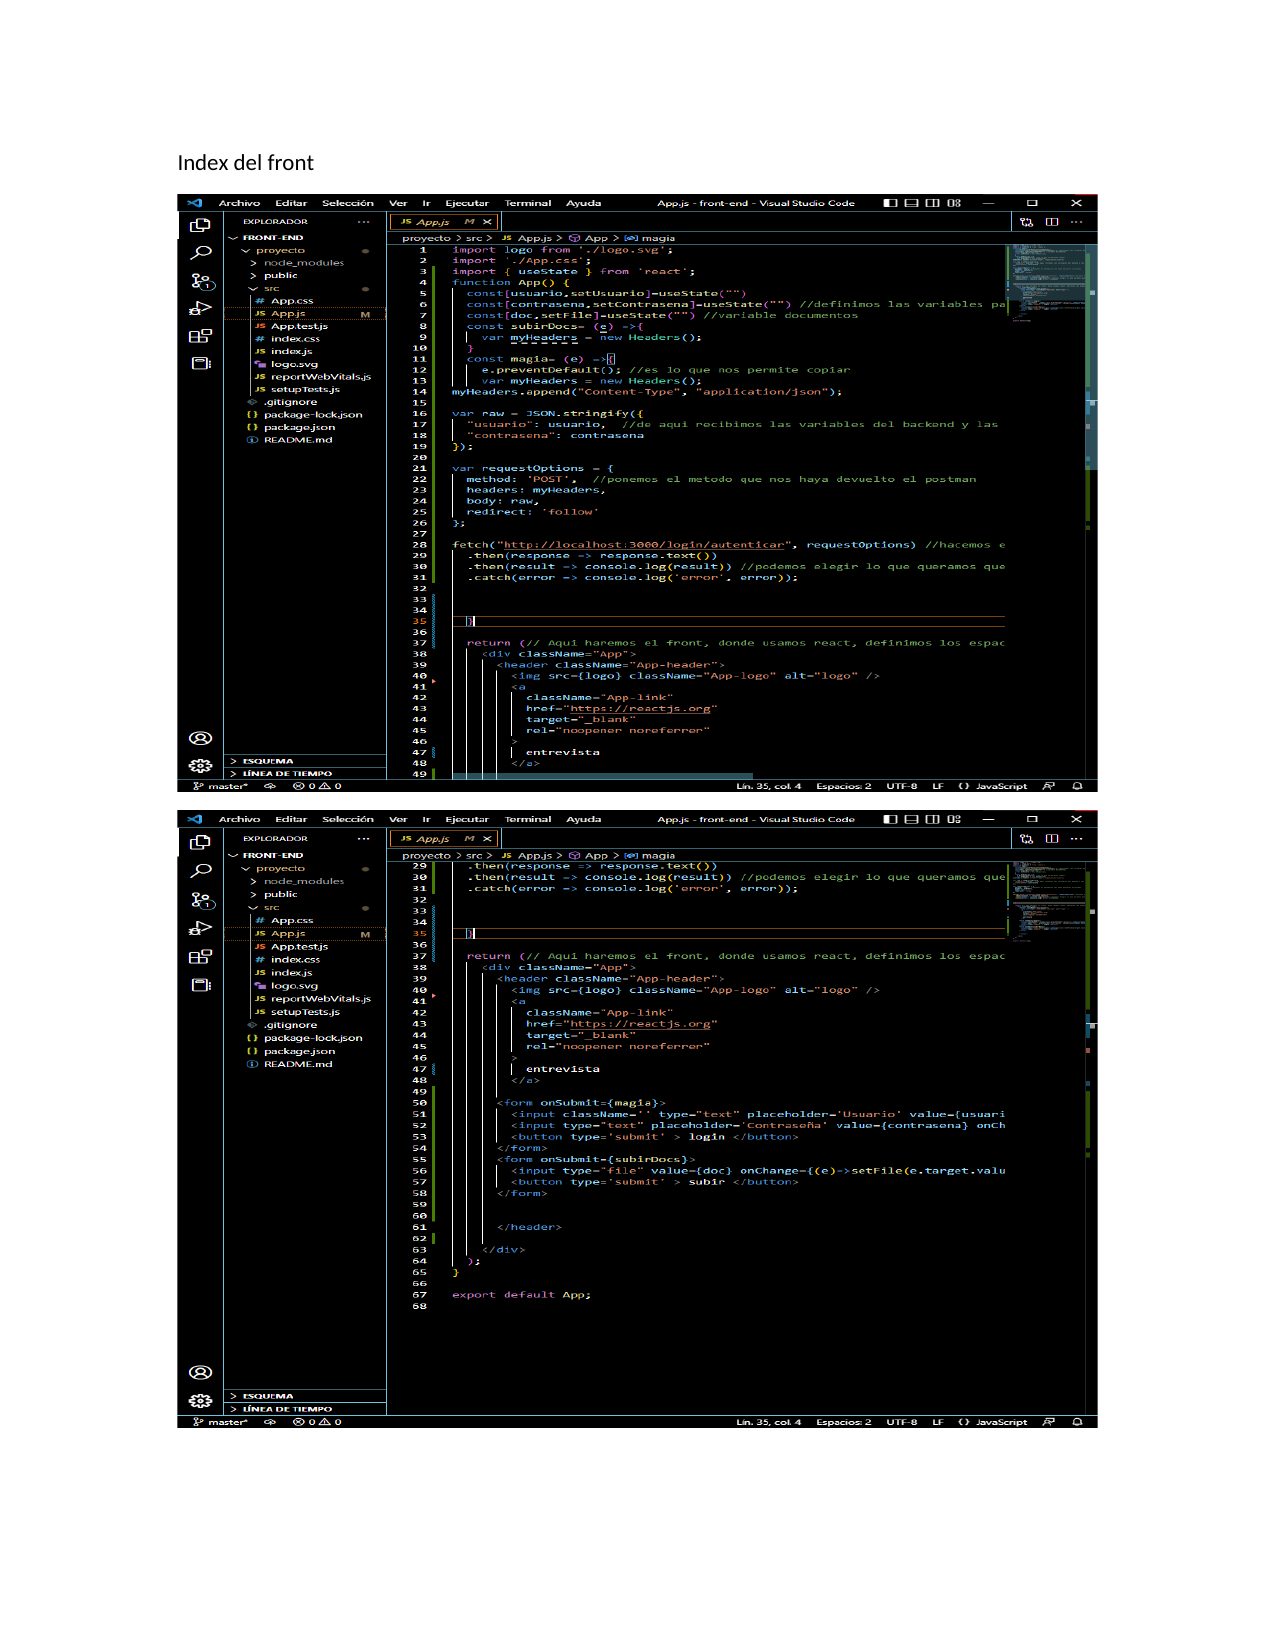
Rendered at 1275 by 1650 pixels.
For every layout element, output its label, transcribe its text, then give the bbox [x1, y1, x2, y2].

picture [177, 194, 1098, 792]
text Index del front [177, 148, 1098, 176]
picture [177, 810, 1098, 1428]
